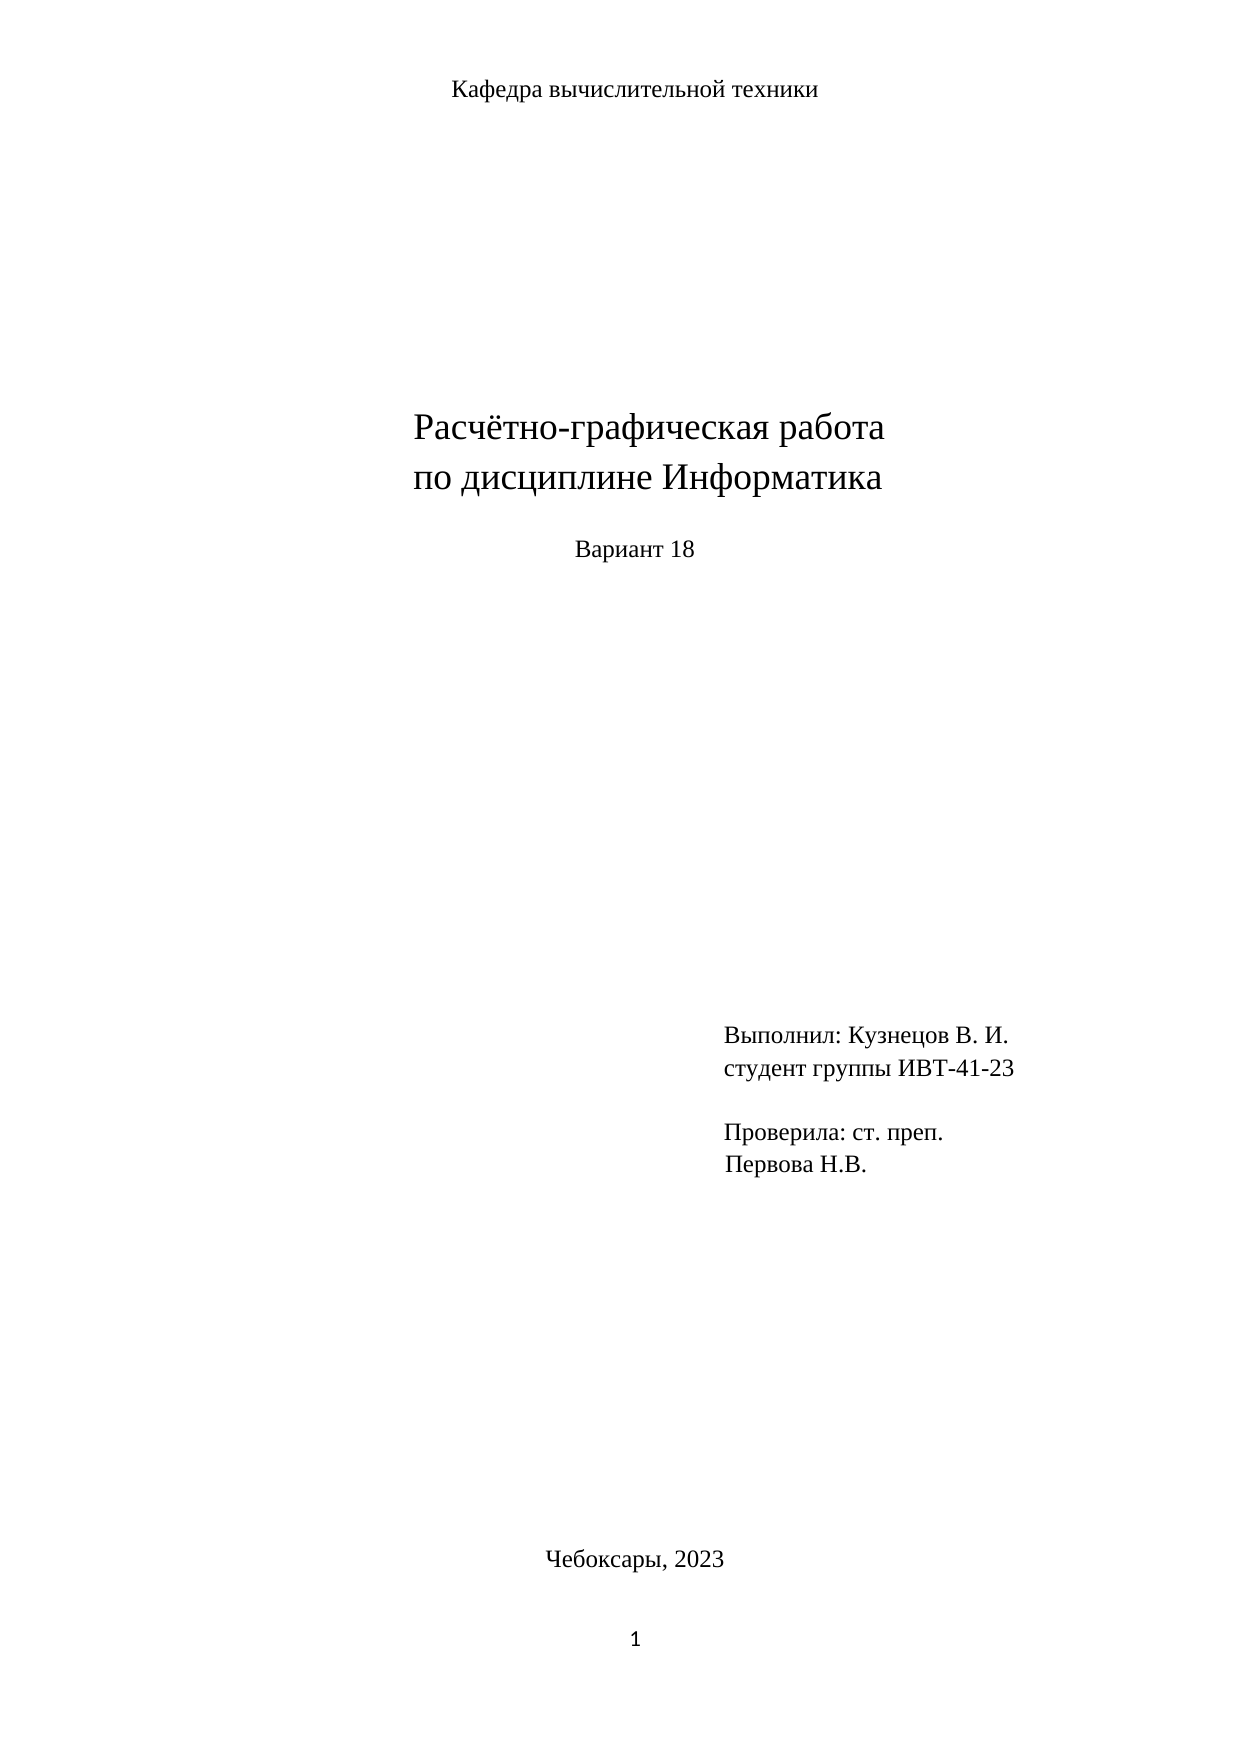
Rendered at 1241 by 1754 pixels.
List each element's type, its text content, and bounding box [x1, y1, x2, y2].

text по дисциплине Информатика [413, 455, 1152, 498]
text Расчётно-графическая работа [413, 405, 1152, 448]
text Вариант 18 [118, 534, 1151, 562]
text Чебоксары, 2023 [118, 1544, 1152, 1573]
text Проверила: ст. преп. Первова Н.В. [724, 1117, 1008, 1178]
text Выполнил: Кузнецов В. И. [724, 1020, 1127, 1049]
text студент группы ИВТ-41-23 [724, 1053, 1127, 1081]
